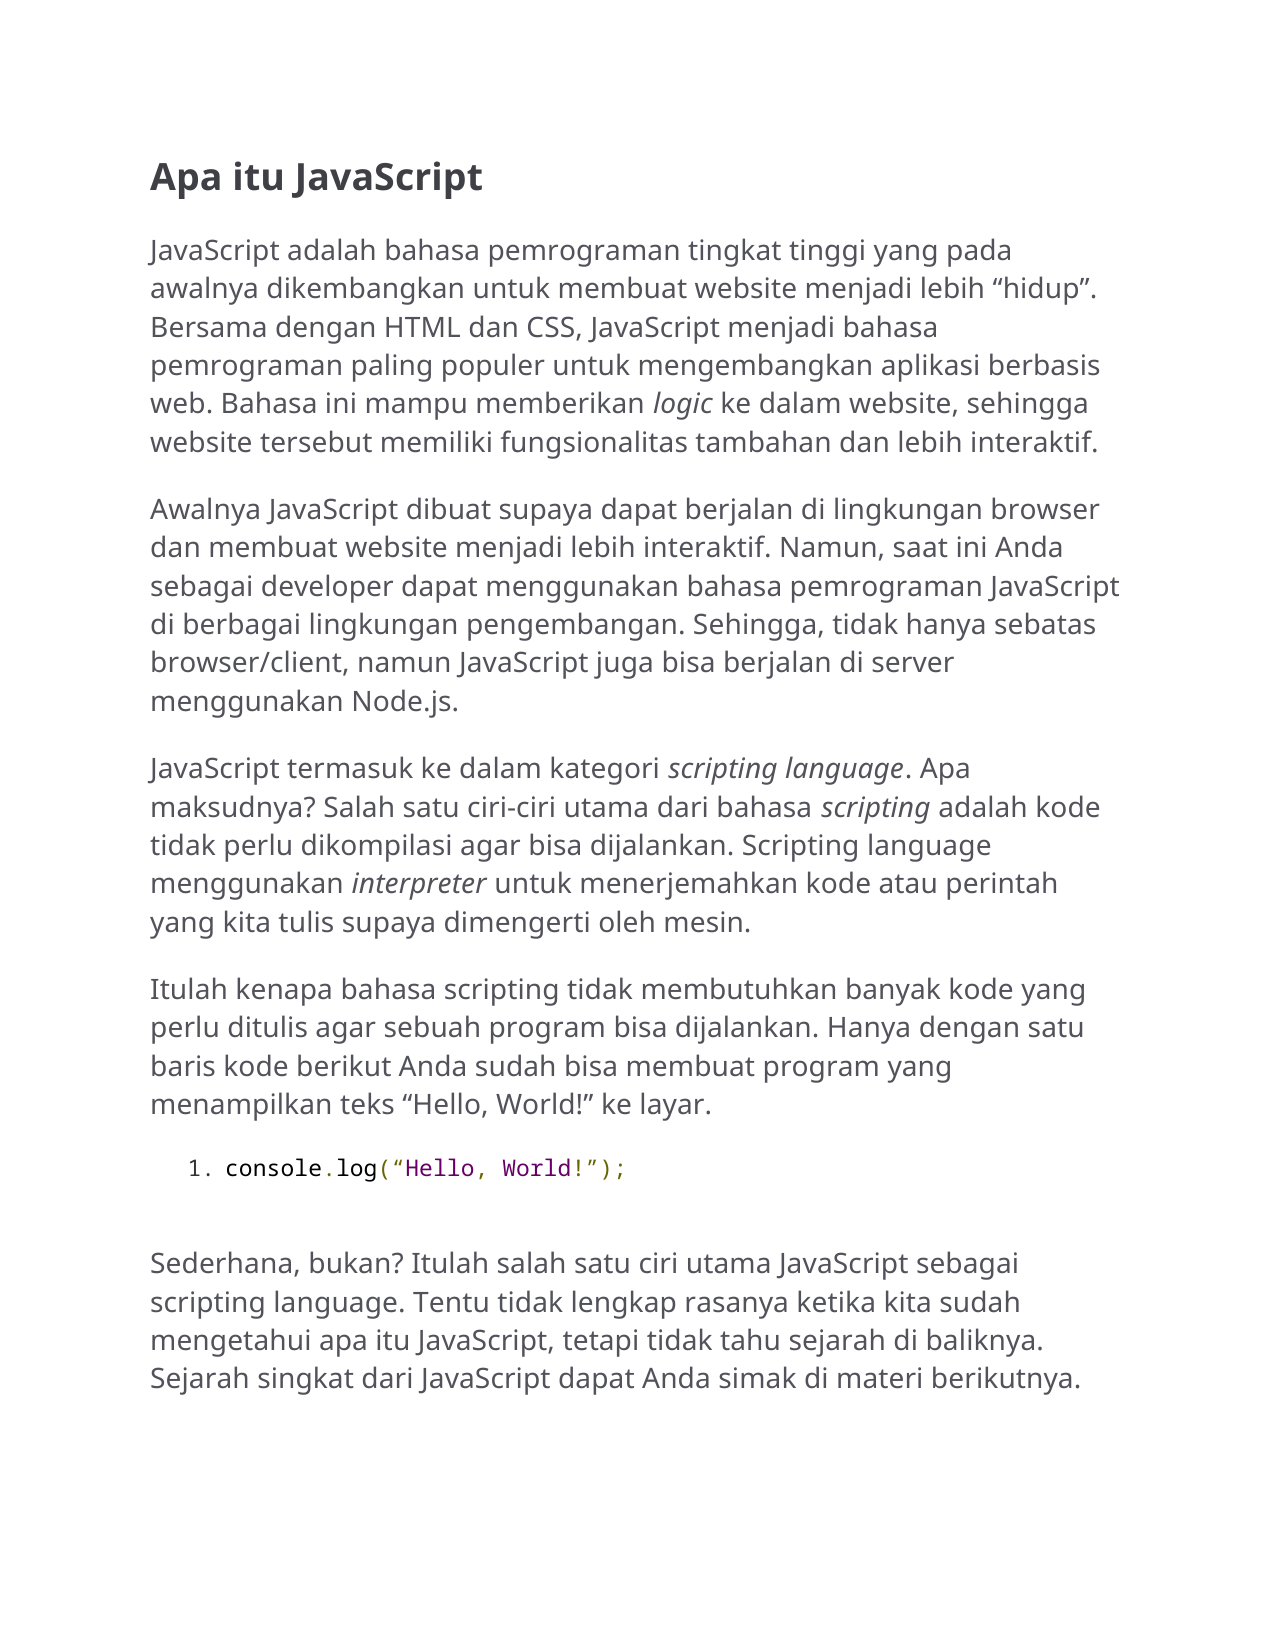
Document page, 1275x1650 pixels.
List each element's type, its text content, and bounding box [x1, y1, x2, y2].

text Apa itu JavaScript [150, 150, 1125, 201]
list console.log(“Hello, World!”); [187, 1152, 1125, 1183]
text JavaScript termasuk ke dalam kategori scripting language. Apa maksudnya? Salah satu ciri-ciri utama dari bahasa scripting adalah kode tidak perlu dikompilasi agar bisa dijalankan. Scripting language menggunakan interpreter untuk menerjemahkan kode atau perintah yang kita tulis supaya dimengerti oleh mesin. [150, 748, 1125, 940]
text Awalnya JavaScript dibuat supaya dapat berjalan di lingkungan browser dan membuat website menjadi lebih interaktif. Namun, saat ini Anda sebagai developer dapat menggunakan bahasa pemrograman JavaScript di berbagai lingkungan pengembangan. Sehingga, tidak hanya sebatas browser/client, namun JavaScript juga bisa berjalan di server menggunakan Node.js. [150, 489, 1125, 719]
text Sederhana, bukan? Itulah salah satu ciri utama JavaScript sebagai scripting language. Tentu tidak lengkap rasanya ketika kita sudah mengetahui apa itu JavaScript, tetapi tidak tahu sejarah di baliknya. Sejarah singkat dari JavaScript dapat Anda simak di materi berikutnya. [150, 1243, 1125, 1397]
text Itulah kenapa bahasa scripting tidak membutuhkan banyak kode yang perlu ditulis agar sebuah program bisa dijalankan. Hanya dengan satu baris kode berikut Anda sudah bisa membuat program yang menampilkan teks “Hello, World!” ke layar. [150, 969, 1125, 1123]
text JavaScript adalah bahasa pemrograman tingkat tinggi yang pada awalnya dikembangkan untuk membuat website menjadi lebih “hidup”. Bersama dengan HTML dan CSS, JavaScript menjadi bahasa pemrograman paling populer untuk mengembangkan aplikasi berbasis web. Bahasa ini mampu memberikan logic ke dalam website, sehingga website tersebut memiliki fungsionalitas tambahan dan lebih interaktif. [150, 230, 1125, 460]
